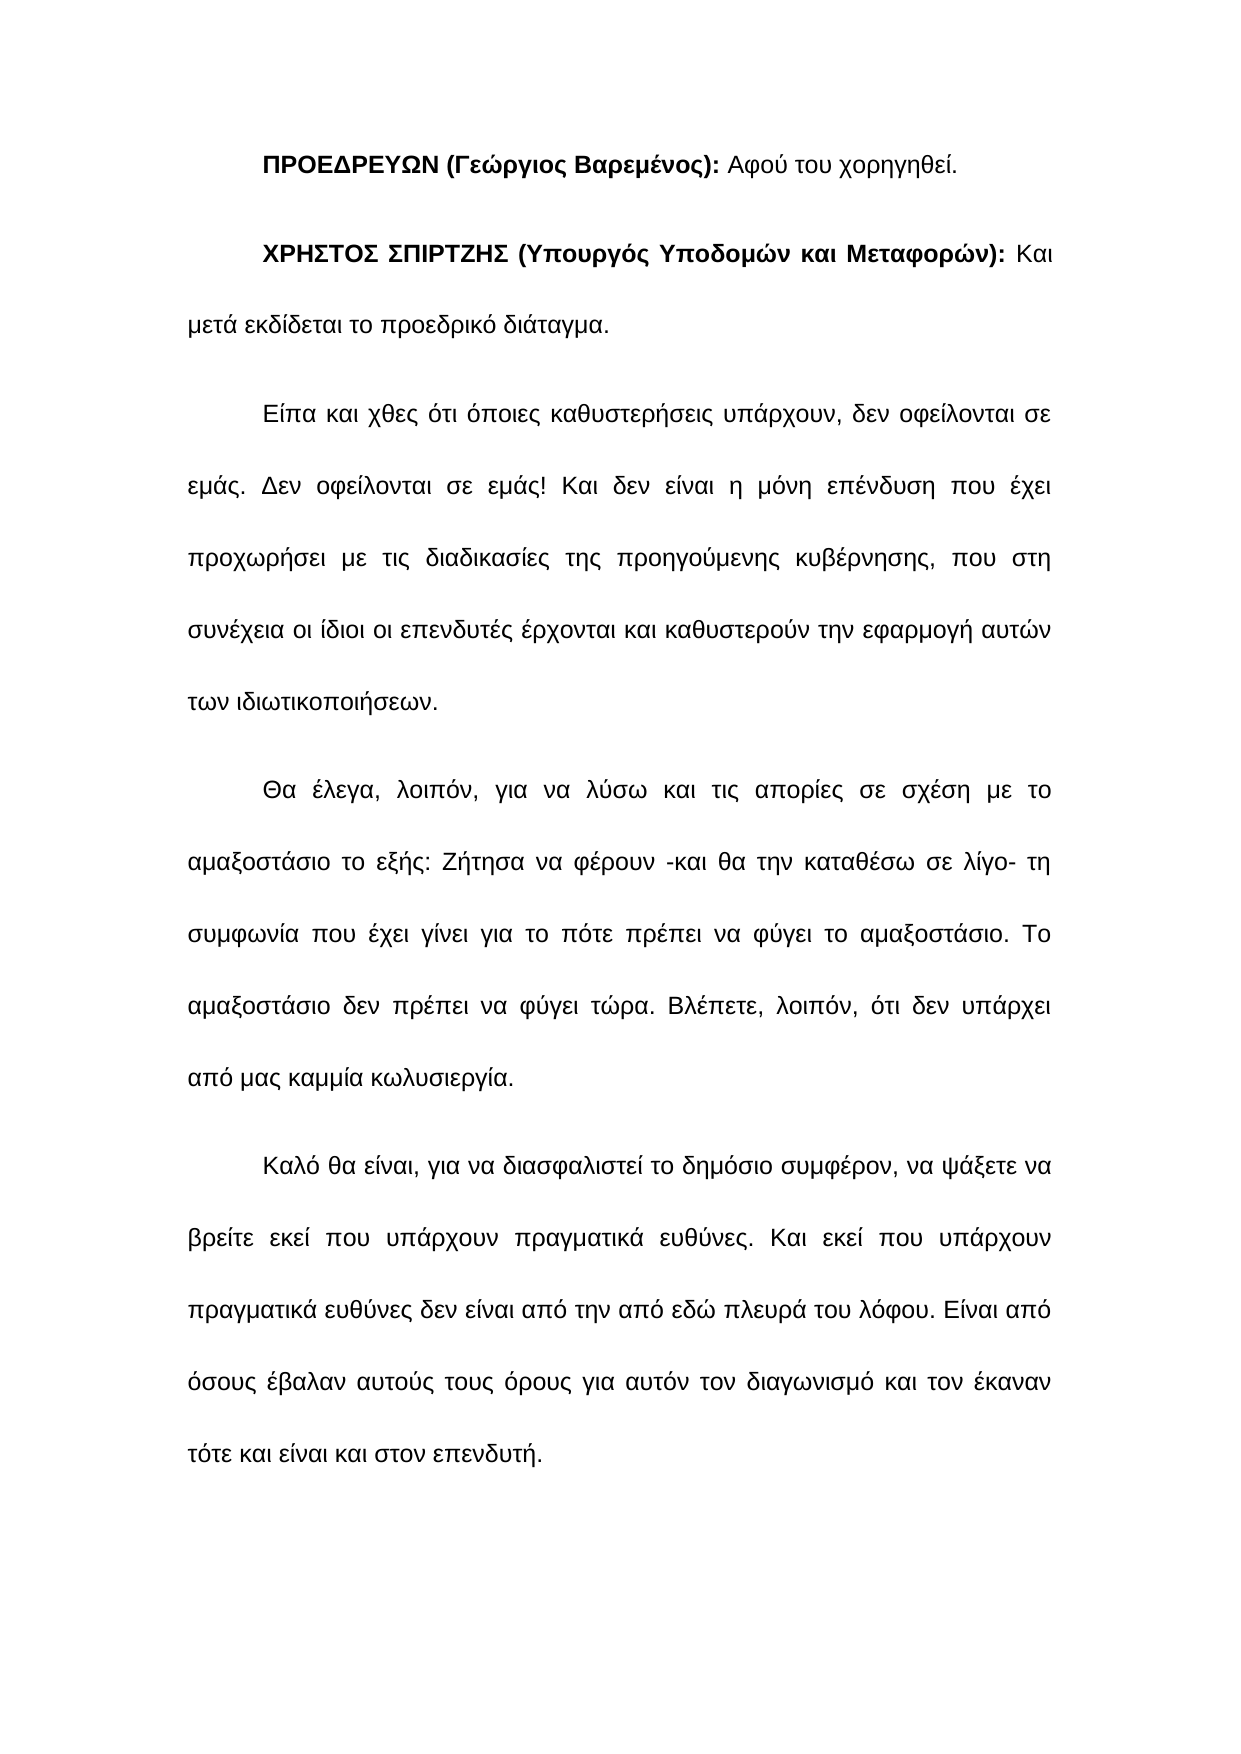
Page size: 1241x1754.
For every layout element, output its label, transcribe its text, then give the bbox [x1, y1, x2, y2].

text ΠΡΟΕΔΡΕΥΩΝ (Γεώργιος Βαρεμένος): Αφού του χορηγηθεί. [187, 150, 1053, 179]
text ΧΡΗΣΤΟΣ ΣΠΙΡΤΖΗΣ (Υπουργός Υποδομών και Μεταφορών): Και μετά εκδίδεται το προεδρικό διάταγμα. [187, 238, 1053, 339]
text Θα έλεγα, λοιπόν, για να λύσω και τις απορίες σε σχέση με το αμαξοστάσιο το εξής: Ζήτησα να φέρουν -και θα την καταθέσω σε λίγο- τη συμφωνία που έχει γίνει για το πότε πρέπει να φύγει το αμαξοστάσιο. Το αμαξοστάσιο δεν πρέπει να φύγει τώρα. Βλέπετε, λοιπόν, ότι δεν υπάρχει από μας καμμία κωλυσιεργία. [187, 775, 1053, 1091]
text Είπα και χθες ότι όποιες καθυστερήσεις υπάρχουν, δεν οφείλονται σε εμάς. Δεν οφείλονται σε εμάς! Και δεν είναι η μόνη επένδυση που έχει προχωρήσει με τις διαδικασίες της προηγούμενης κυβέρνησης, που στη συνέχεια οι ίδιοι οι επενδυτές έρχονται και καθυστερούν την εφαρμογή αυτών των ιδιωτικοποιήσεων. [187, 399, 1053, 715]
text Καλό θα είναι, για να διασφαλιστεί το δημόσιο συμφέρον, να ψάξετε να βρείτε εκεί που υπάρχουν πραγματικά ευθύνες. Και εκεί που υπάρχουν πραγματικά ευθύνες δεν είναι από την από εδώ πλευρά του λόφου. Είναι από όσους έβαλαν αυτούς τους όρους για αυτόν τον διαγωνισμό και τον έκαναν τότε και είναι και στον επενδυτή. [187, 1151, 1053, 1467]
